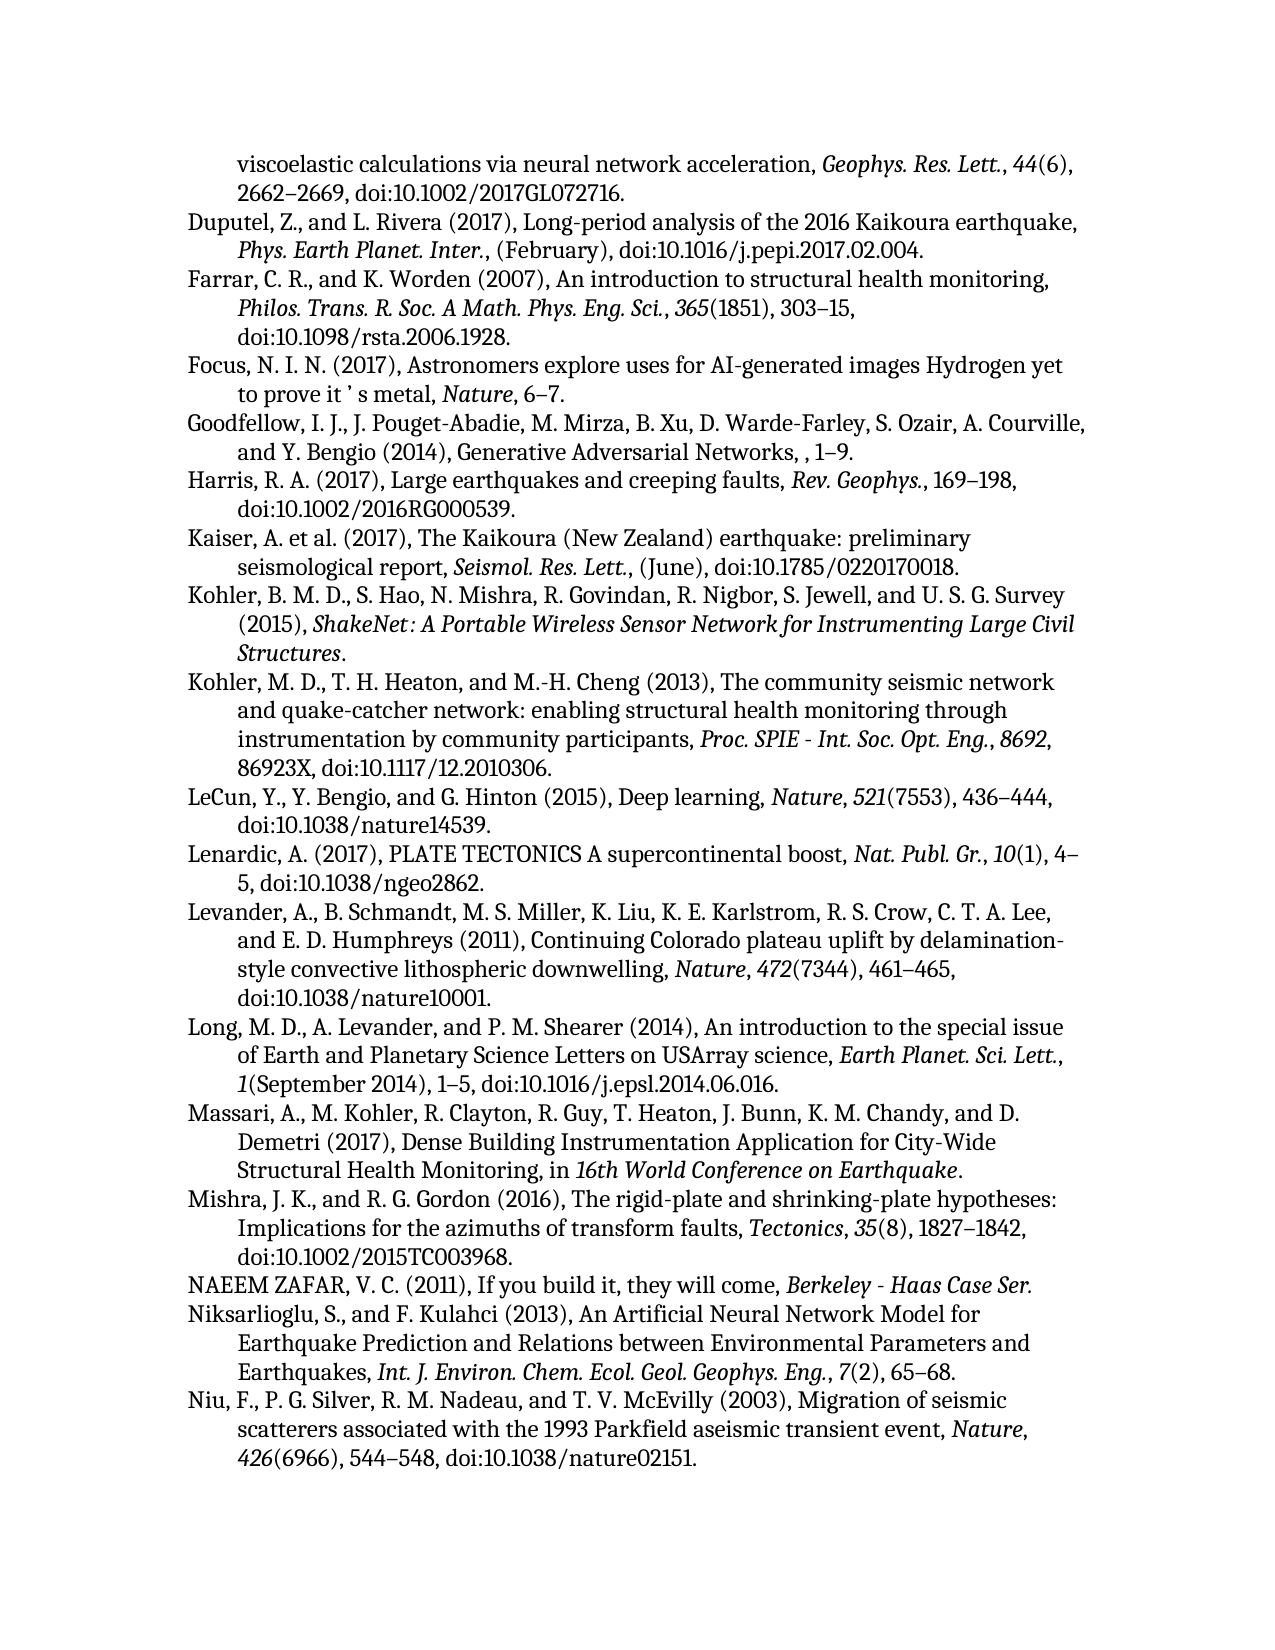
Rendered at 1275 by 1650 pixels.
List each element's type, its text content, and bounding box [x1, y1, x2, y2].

text Kaiser, A. et al. (2017), The Kaikoura (New Zealand) earthquake: preliminary seismological report, Seismol. Res. Lett., (June), doi:10.1785/0220170018. [187, 524, 1087, 581]
text NAEEM ZAFAR, V. C. (2011), If you build it, they will come, Berkeley - Haas Case Ser. [187, 1271, 1087, 1300]
text Harris, R. A. (2017), Large earthquakes and creeping faults, Rev. Geophys., 169–198, doi:10.1002/2016RG000539. [187, 466, 1087, 524]
text Focus, N. I. N. (2017), Astronomers explore uses for AI-generated images Hydrogen yet to prove it ’ s metal, Nature, 6–7. [187, 351, 1087, 409]
text Long, M. D., A. Levander, and P. M. Shearer (2014), An introduction to the special issue of Earth and Planetary Science Letters on USArray science, Earth Planet. Sci. Lett., 1(September 2014), 1–5, doi:10.1016/j.epsl.2014.06.016. [187, 1012, 1087, 1099]
text Kohler, M. D., T. H. Heaton, and M.-H. Cheng (2013), The community seismic network and quake-catcher network: enabling structural health monitoring through instrumentation by community participants, Proc. SPIE - Int. Soc. Opt. Eng., 8692, 86923X, doi:10.1117/12.2010306. [187, 667, 1087, 782]
text LeCun, Y., Y. Bengio, and G. Hinton (2015), Deep learning, Nature, 521(7553), 436–444, doi:10.1038/nature14539. [187, 782, 1087, 840]
text Levander, A., B. Schmandt, M. S. Miller, K. Liu, K. E. Karlstrom, R. S. Crow, C. T. A. Lee, and E. D. Humphreys (2011), Continuing Colorado plateau uplift by delamination-style convective lithospheric downwelling, Nature, 472(7344), 461–465, doi:10.1038/nature10001. [187, 897, 1087, 1012]
text Lenardic, A. (2017), PLATE TECTONICS A supercontinental boost, Nat. Publ. Gr., 10(1), 4–5, doi:10.1038/ngeo2862. [187, 840, 1087, 897]
text Kohler, B. M. D., S. Hao, N. Mishra, R. Govindan, R. Nigbor, S. Jewell, and U. S. G. Survey (2015), ShakeNet : A Portable Wireless Sensor Network for Instrumenting Large Civil Structures. [187, 581, 1087, 667]
